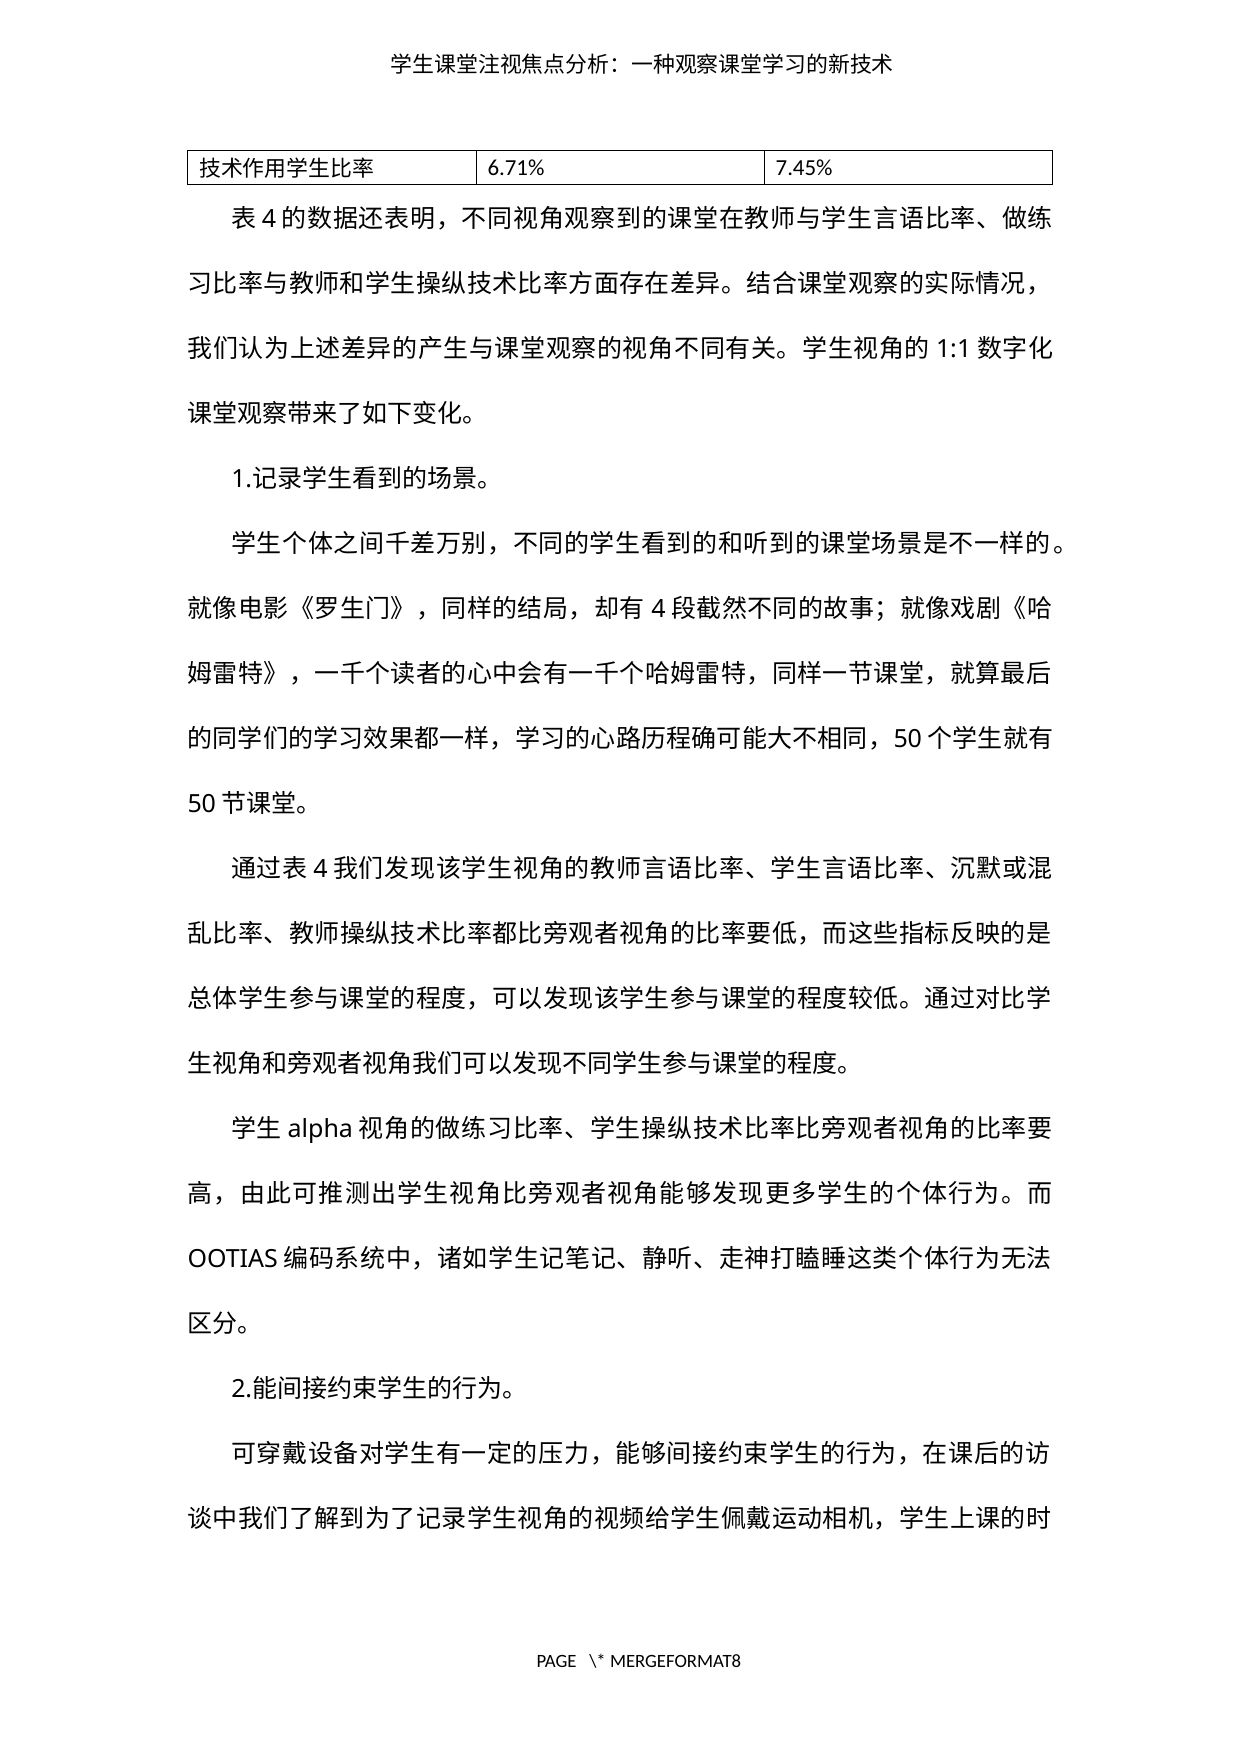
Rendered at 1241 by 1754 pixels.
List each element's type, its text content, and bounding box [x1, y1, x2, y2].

text 1.记录学生看到的场景。 [187, 444, 1053, 509]
text 通过表4我们发现该学生视角的教师言语比率、学生言语比率、沉默或混乱比率、教师操纵技术比率都比旁观者视角的比率要低，而这些指标反映的是总体学生参与课堂的程度，可以发现该学生参与课堂的程度较低。通过对比学生视角和旁观者视角我们可以发现不同学生参与课堂的程度。 [187, 834, 1053, 1094]
text 2.能间接约束学生的行为。 [187, 1354, 1053, 1419]
table_cell 7.45% [765, 151, 1052, 183]
table_cell 技术作用学生比率 [188, 151, 476, 183]
table_cell 6.71% [477, 151, 764, 183]
text 表4的数据还表明，不同视角观察到的课堂在教师与学生言语比率、做练习比率与教师和学生操纵技术比率方面存在差异。结合课堂观察的实际情况，我们认为上述差异的产生与课堂观察的视角不同有关。学生视角的1:1数字化课堂观察带来了如下变化。 [187, 185, 1053, 444]
text 学生个体之间千差万别，不同的学生看到的和听到的课堂场景是不一样的。就像电影《罗生门》，同样的结局，却有4段截然不同的故事；就像戏剧《哈姆雷特》，一千个读者的心中会有一千个哈姆雷特，同样一节课堂，就算最后的同学们的学习效果都一样，学习的心路历程确可能大不相同，50个学生就有50节课堂。 [187, 509, 1053, 834]
text 可穿戴设备对学生有一定的压力，能够间接约束学生的行为，在课后的访谈中我们了解到为了记录学生视角的视频给学生佩戴运动相机，学生上课的时候一开始还比较拘束，随着时间的推移，就不会感到不自在了，但是上课玩手机的频率也少了很多。 [187, 1419, 1053, 1549]
text 学生alpha视角的做练习比率、学生操纵技术比率比旁观者视角的比率要高，由此可推测出学生视角比旁观者视角能够发现更多学生的个体行为。而OOTIAS编码系统中，诸如学生记笔记、静听、走神打瞌睡这类个体行为无法区分。 [187, 1094, 1053, 1354]
